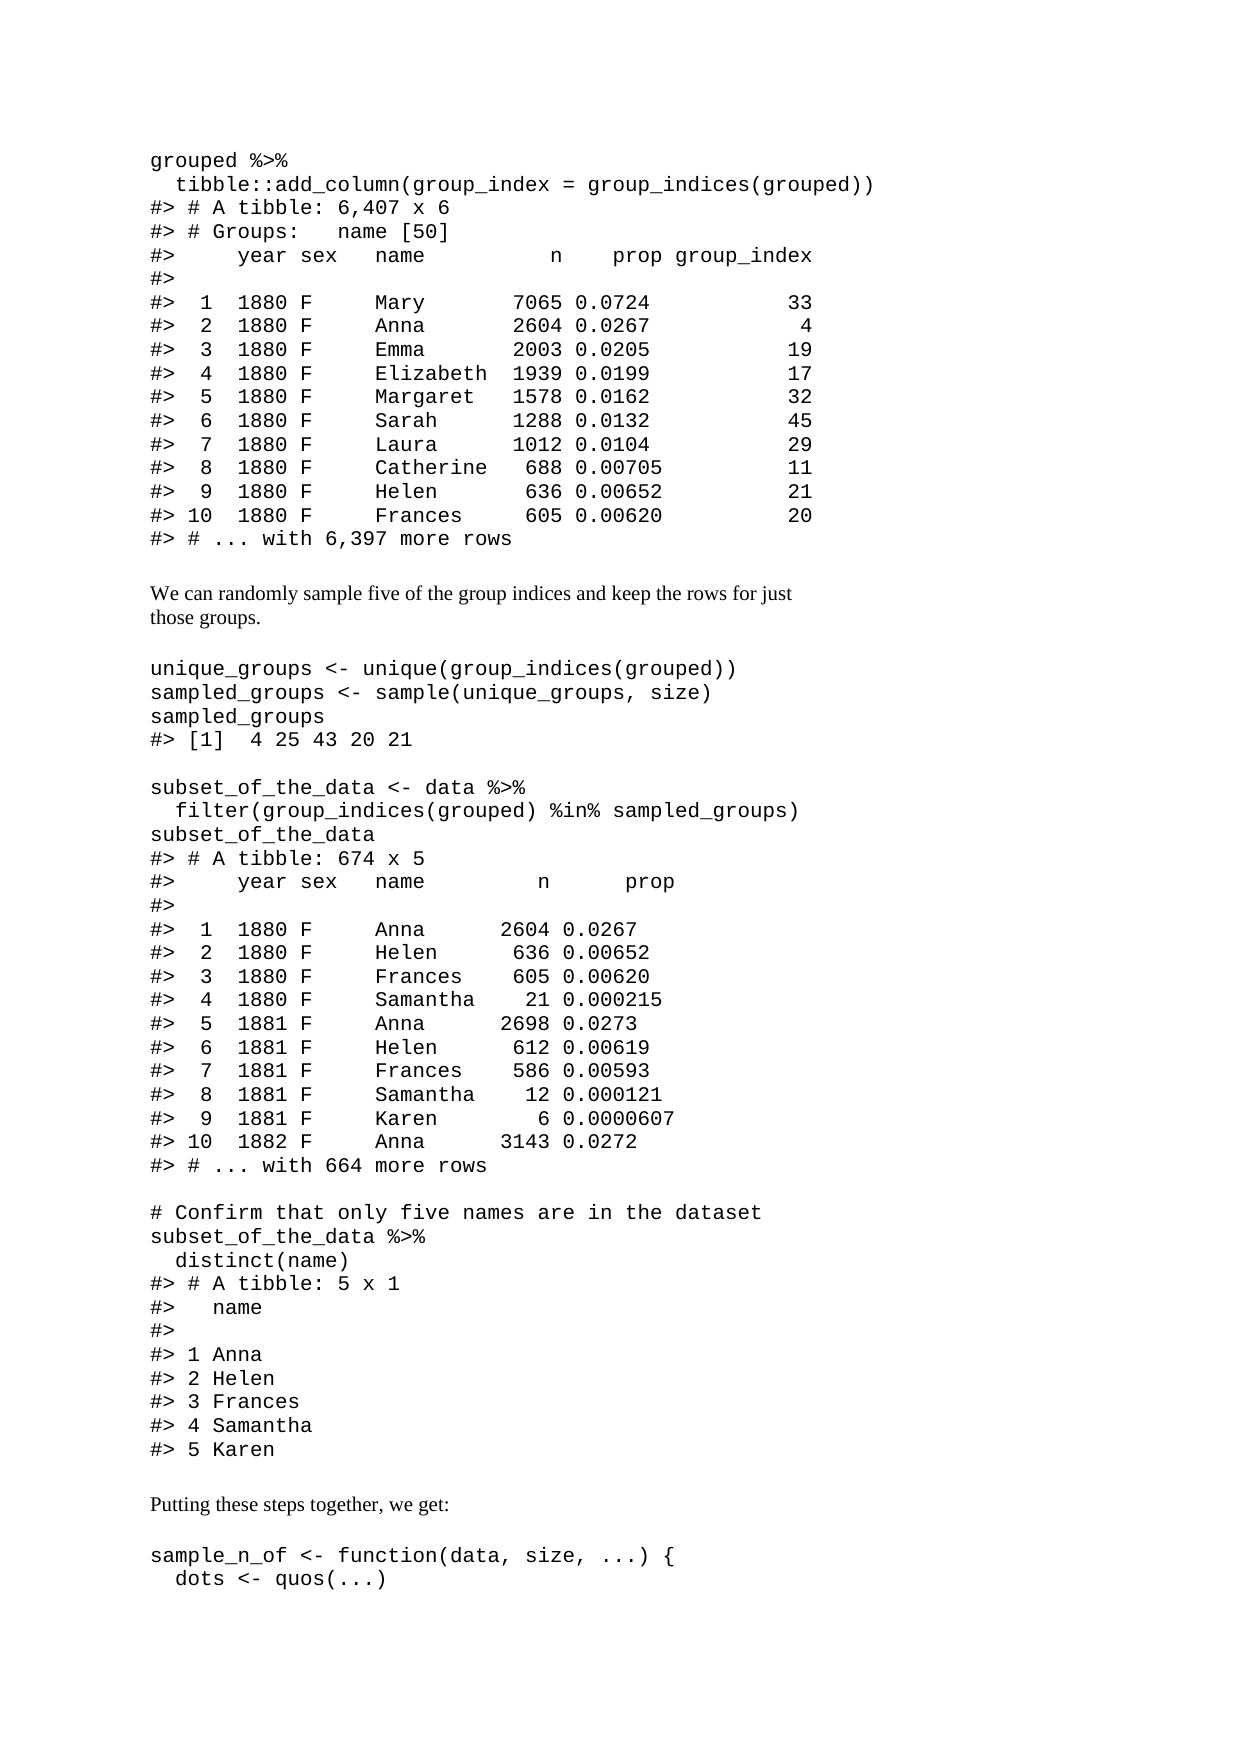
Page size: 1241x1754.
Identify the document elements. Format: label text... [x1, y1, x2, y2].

text #> 2 1880 F Anna 2604 0.0267 4 [150, 316, 1090, 339]
text subset_of_the_data %>% [150, 1226, 1090, 1249]
text #> 5 1880 F Margaret 1578 0.0162 32 [150, 386, 1090, 410]
text #> 2 Helen [150, 1368, 1090, 1391]
text #> 6 1881 F Helen 612 0.00619 [150, 1037, 1090, 1060]
text #> # A tibble: 674 x 5 [150, 848, 1090, 871]
text #> year sex name n prop group_index [150, 244, 1090, 268]
text #> 8 1880 F Catherine 688 0.00705 11 [150, 457, 1090, 481]
text subset_of_the_data <- data %>% [150, 777, 1090, 800]
text #> 1 1880 F Anna 2604 0.0267 [150, 918, 1090, 942]
text #> 3 1880 F Frances 605 0.00620 [150, 966, 1090, 989]
text Putting these steps together, we get: [150, 1492, 1090, 1516]
text sample_n_of <- function(data, size, ...) { [150, 1545, 1090, 1568]
text #> 10 1880 F Frances 605 0.00620 20 [150, 505, 1090, 528]
text #> 5 1881 F Anna 2698 0.0273 [150, 1013, 1090, 1037]
text #> 6 1880 F Sarah 1288 0.0132 45 [150, 410, 1090, 434]
text distinct(name) [150, 1249, 1090, 1273]
text #> # A tibble: 5 x 1 [150, 1273, 1090, 1297]
text #> 9 1880 F Helen 636 0.00652 21 [150, 481, 1090, 505]
text #> 4 1880 F Samantha 21 0.000215 [150, 989, 1090, 1013]
text #> [150, 895, 1090, 918]
text #> # ... with 6,397 more rows [150, 528, 1090, 552]
text #> # A tibble: 6,407 x 6 [150, 197, 1090, 221]
text #> 1 1880 F Mary 7065 0.0724 33 [150, 292, 1090, 316]
text #> # Groups: name [50] [150, 221, 1090, 244]
text #> 10 1882 F Anna 3143 0.0272 [150, 1131, 1090, 1155]
text subset_of_the_data [150, 824, 1090, 848]
text #> [1] 4 25 43 20 21 [150, 729, 1090, 753]
text #> 3 1880 F Emma 2003 0.0205 19 [150, 339, 1090, 363]
text #> 9 1881 F Karen 6 0.0000607 [150, 1108, 1090, 1131]
text #> # ... with 664 more rows [150, 1155, 1090, 1179]
text #> [150, 268, 1090, 292]
text #> 3 Frances [150, 1391, 1090, 1415]
text sampled_groups <- sample(unique_groups, size) [150, 682, 1090, 706]
text # Confirm that only five names are in the dataset [150, 1202, 1090, 1226]
text #> 4 Samantha [150, 1415, 1090, 1439]
text #> 8 1881 F Samantha 12 0.000121 [150, 1084, 1090, 1108]
text #> 4 1880 F Elizabeth 1939 0.0199 17 [150, 363, 1090, 386]
text #> 1 Anna [150, 1344, 1090, 1368]
text #> year sex name n prop [150, 871, 1090, 895]
text #> name [150, 1297, 1090, 1321]
text We can randomly sample five of the group indices and keep the rows for just those groups. [150, 581, 1090, 629]
text grouped %>% [150, 150, 1090, 174]
text #> 2 1880 F Helen 636 0.00652 [150, 942, 1090, 966]
text filter(group_indices(grouped) %in% sampled_groups) [150, 800, 1090, 824]
text dots <- quos(...) [150, 1568, 1090, 1592]
text sampled_groups [150, 706, 1090, 729]
text #> 5 Karen [150, 1439, 1090, 1462]
text unique_groups <- unique(group_indices(grouped)) [150, 658, 1090, 682]
text #> [150, 1321, 1090, 1344]
text #> 7 1880 F Laura 1012 0.0104 29 [150, 434, 1090, 457]
text tibble::add_column(group_index = group_indices(grouped)) [150, 174, 1090, 197]
text #> 7 1881 F Frances 586 0.00593 [150, 1060, 1090, 1084]
